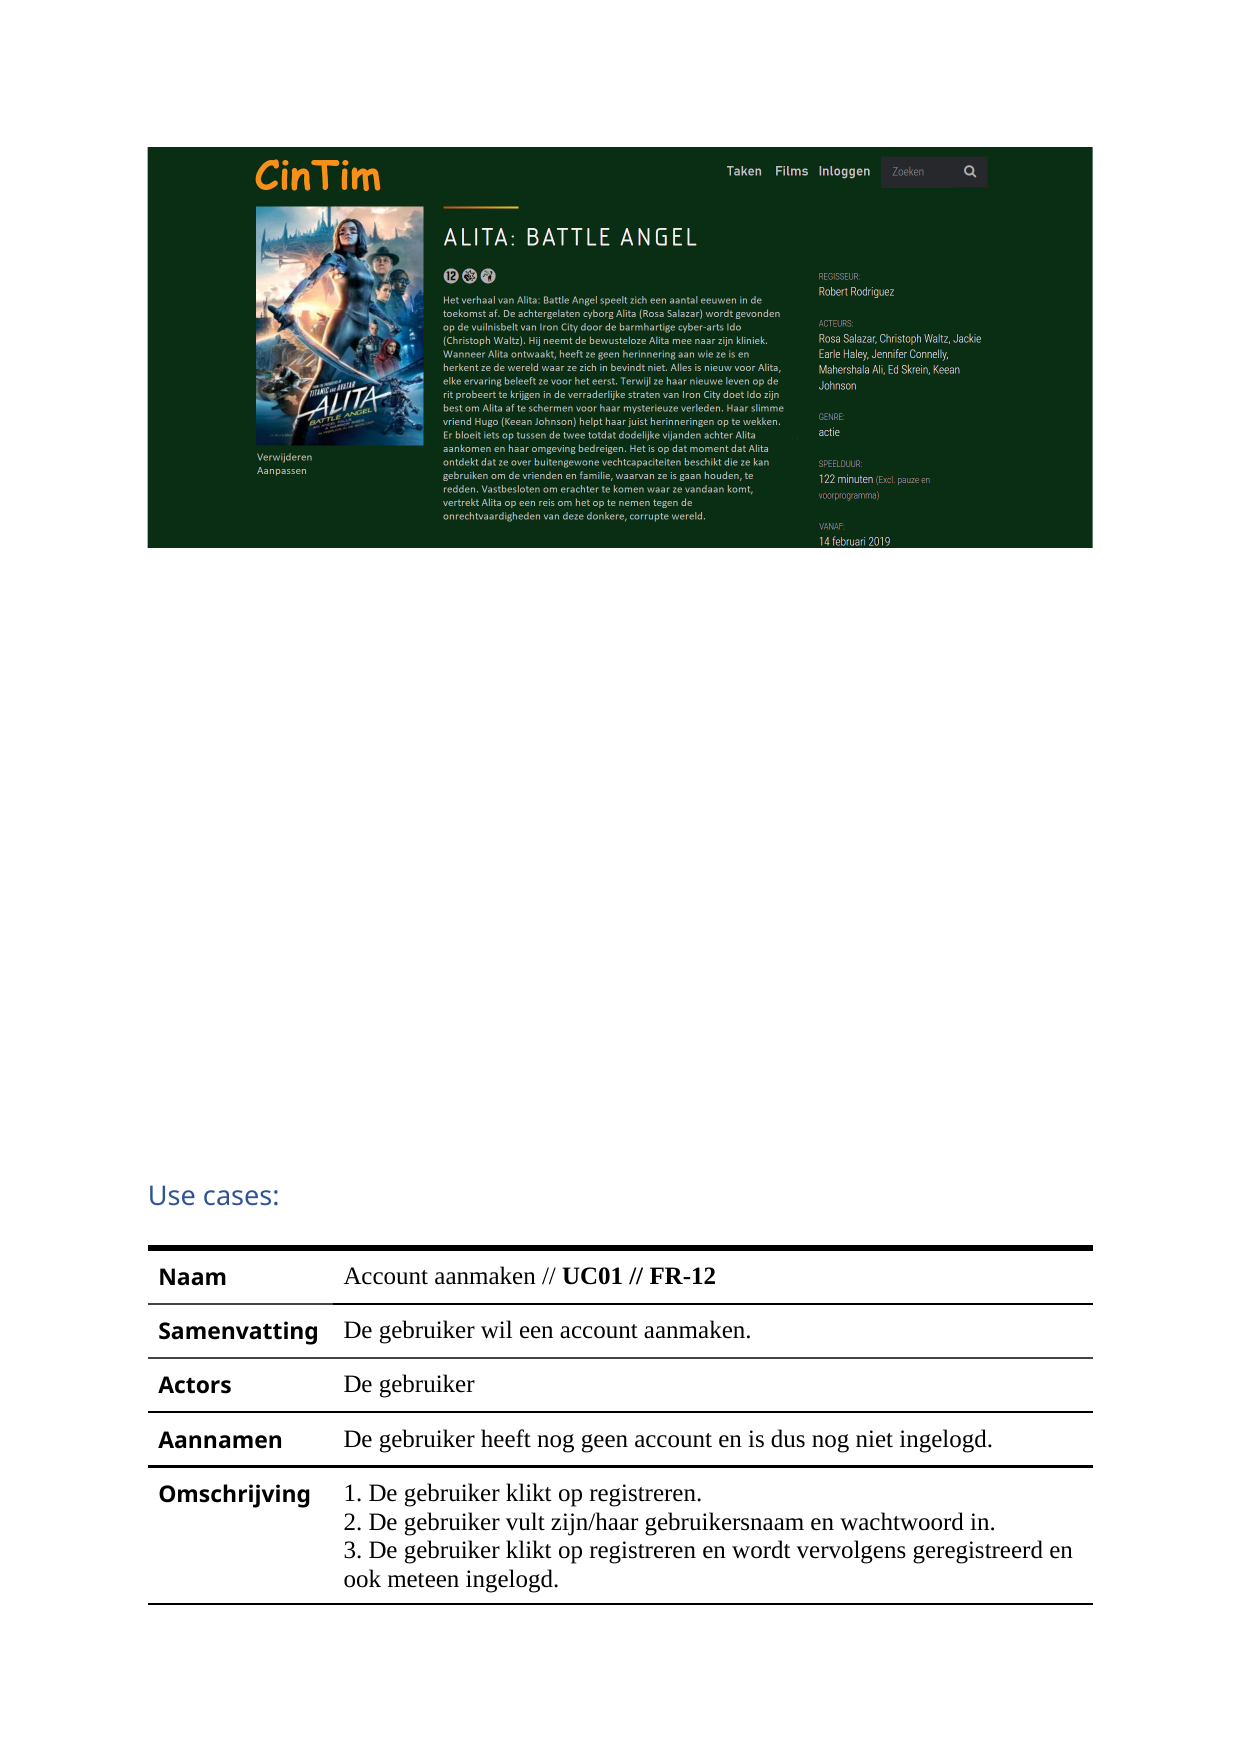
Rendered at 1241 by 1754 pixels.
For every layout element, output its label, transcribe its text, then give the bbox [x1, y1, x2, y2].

table_cell Samenvatting [148, 1305, 333, 1357]
table_cell Omschrijving [148, 1468, 333, 1603]
picture [147, 147, 1093, 548]
table_cell De gebruiker heeft nog geen account en is dus nog niet ingelogd. [333, 1413, 1093, 1465]
table_cell De gebruiker wil een account aanmaken. [333, 1305, 1093, 1357]
table_cell Actors [148, 1359, 333, 1411]
table_cell De gebruiker [333, 1359, 1093, 1411]
table_header Account aanmaken // UC01 // FR-12 [333, 1251, 1093, 1303]
subtitle Use cases: [148, 1176, 1093, 1213]
table_cell Aannamen [148, 1413, 333, 1465]
table_header Naam [148, 1251, 333, 1303]
